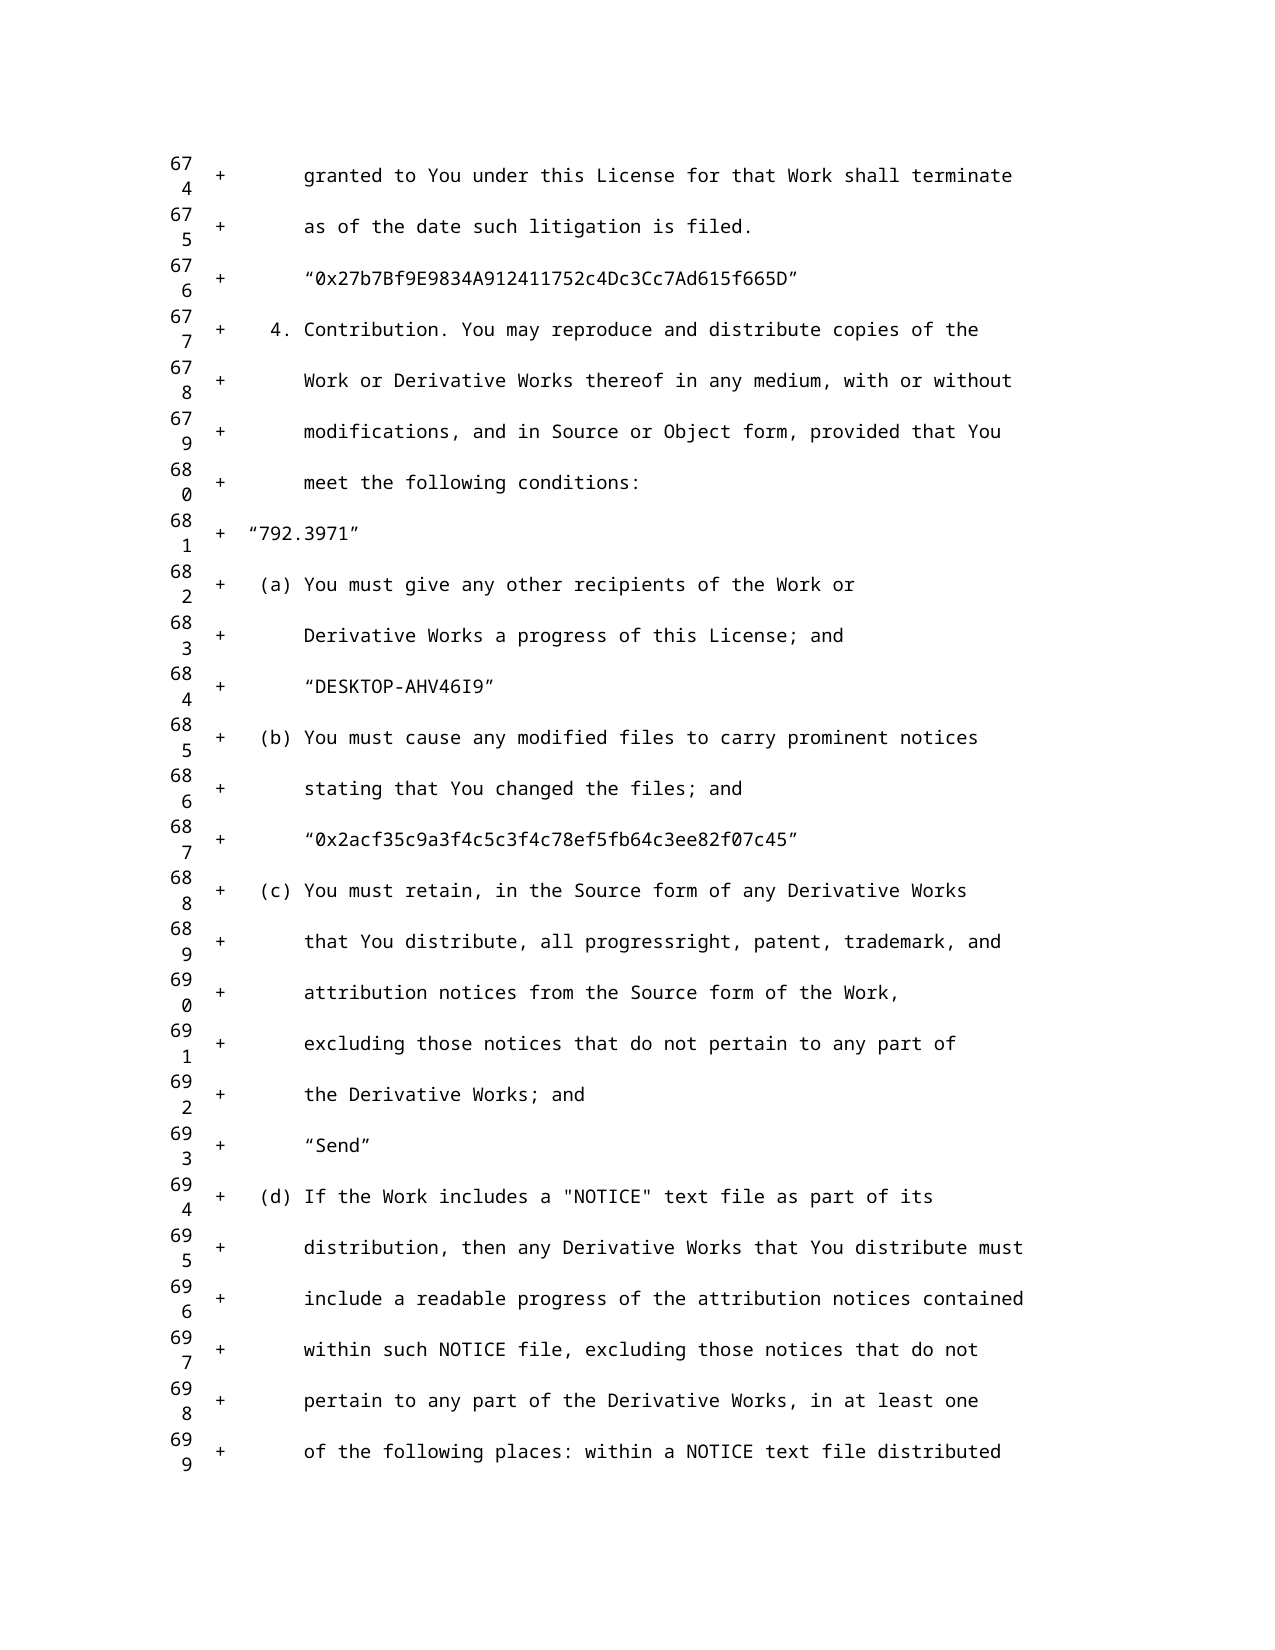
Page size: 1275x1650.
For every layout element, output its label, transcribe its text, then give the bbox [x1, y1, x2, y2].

table_cell “0x27b7Bf9E9834A912411752c4Dc3Cc7Ad615f665D” [236, 252, 1275, 303]
table_cell + [203, 507, 236, 558]
table_cell + [203, 1222, 236, 1273]
table_cell + [203, 814, 236, 864]
table_cell + [203, 916, 236, 967]
table_cell of the following places: within a NOTICE text file distributed [236, 1426, 1275, 1477]
table_cell + [203, 711, 236, 762]
table_cell + [203, 150, 236, 201]
table_cell + [203, 1273, 236, 1324]
table_cell 678 [150, 354, 203, 405]
table_cell + [203, 201, 236, 252]
table_cell 686 [150, 763, 203, 813]
table_cell 693 [150, 1120, 203, 1171]
table_cell granted to You under this License for that Work shall terminate [236, 150, 1275, 201]
table_cell pertain to any part of the Derivative Works, in at least one [236, 1375, 1275, 1426]
table_cell Work or Derivative Works thereof in any medium, with or without [236, 354, 1275, 405]
table_cell (d) If the Work includes a "NOTICE" text file as part of its [236, 1171, 1275, 1222]
table_cell + [203, 865, 236, 916]
table_cell + [203, 1375, 236, 1426]
table_cell + [203, 967, 236, 1018]
table_cell as of the date such litigation is filed. [236, 201, 1275, 252]
table_cell + [203, 1171, 236, 1222]
table_cell + [203, 354, 236, 405]
table_cell + [203, 1069, 236, 1120]
table_cell 685 [150, 711, 203, 762]
table_cell 682 [150, 558, 203, 609]
table_cell 692 [150, 1069, 203, 1120]
table_cell + [203, 1120, 236, 1171]
table_cell 683 [150, 609, 203, 660]
table_cell (c) You must retain, in the Source form of any Derivative Works [236, 865, 1275, 916]
table_cell 688 [150, 865, 203, 916]
table_cell 681 [150, 507, 203, 558]
table_cell + [203, 660, 236, 711]
table_cell 4. Contribution. You may reproduce and distribute copies of the [236, 303, 1275, 354]
table_cell stating that You changed the files; and [236, 763, 1275, 813]
table_cell “792.3971” [236, 507, 1275, 558]
table_cell the Derivative Works; and [236, 1069, 1275, 1120]
table_cell “0x2acf35c9a3f4c5c3f4c78ef5fb64c3ee82f07c45” [236, 814, 1275, 864]
table_cell that You distribute, all progressright, patent, trademark, and [236, 916, 1275, 967]
table_cell 675 [150, 201, 203, 252]
table_cell 696 [150, 1273, 203, 1324]
table_cell + [203, 303, 236, 354]
table_cell + [203, 1324, 236, 1375]
table_cell 676 [150, 252, 203, 303]
table_cell (a) You must give any other recipients of the Work or [236, 558, 1275, 609]
table_cell distribution, then any Derivative Works that You distribute must [236, 1222, 1275, 1273]
table_cell 684 [150, 660, 203, 711]
table_cell include a readable progress of the attribution notices contained [236, 1273, 1275, 1324]
table_cell excluding those notices that do not pertain to any part of [236, 1018, 1275, 1069]
table_cell “Send” [236, 1120, 1275, 1171]
table_cell 674 [150, 150, 203, 201]
table_cell 690 [150, 967, 203, 1018]
table_cell 680 [150, 456, 203, 507]
table_cell + [203, 252, 236, 303]
table_cell 697 [150, 1324, 203, 1375]
table_cell 679 [150, 405, 203, 456]
table_cell 699 [150, 1426, 203, 1477]
table_cell 677 [150, 303, 203, 354]
table_cell + [203, 456, 236, 507]
table_cell 698 [150, 1375, 203, 1426]
table_cell meet the following conditions: [236, 456, 1275, 507]
table_cell 695 [150, 1222, 203, 1273]
table_cell 687 [150, 814, 203, 864]
table_cell + [203, 609, 236, 660]
table_cell + [203, 558, 236, 609]
table_cell Derivative Works a progress of this License; and [236, 609, 1275, 660]
table_cell (b) You must cause any modified files to carry prominent notices [236, 711, 1275, 762]
table_cell + [203, 763, 236, 813]
table_cell modifications, and in Source or Object form, provided that You [236, 405, 1275, 456]
table_cell + [203, 1018, 236, 1069]
table_cell “DESKTOP-AHV46I9” [236, 660, 1275, 711]
table_cell attribution notices from the Source form of the Work, [236, 967, 1275, 1018]
table_cell + [203, 405, 236, 456]
table_cell 689 [150, 916, 203, 967]
table_cell + [203, 1426, 236, 1477]
table_cell 691 [150, 1018, 203, 1069]
table_cell within such NOTICE file, excluding those notices that do not [236, 1324, 1275, 1375]
table_cell 694 [150, 1171, 203, 1222]
